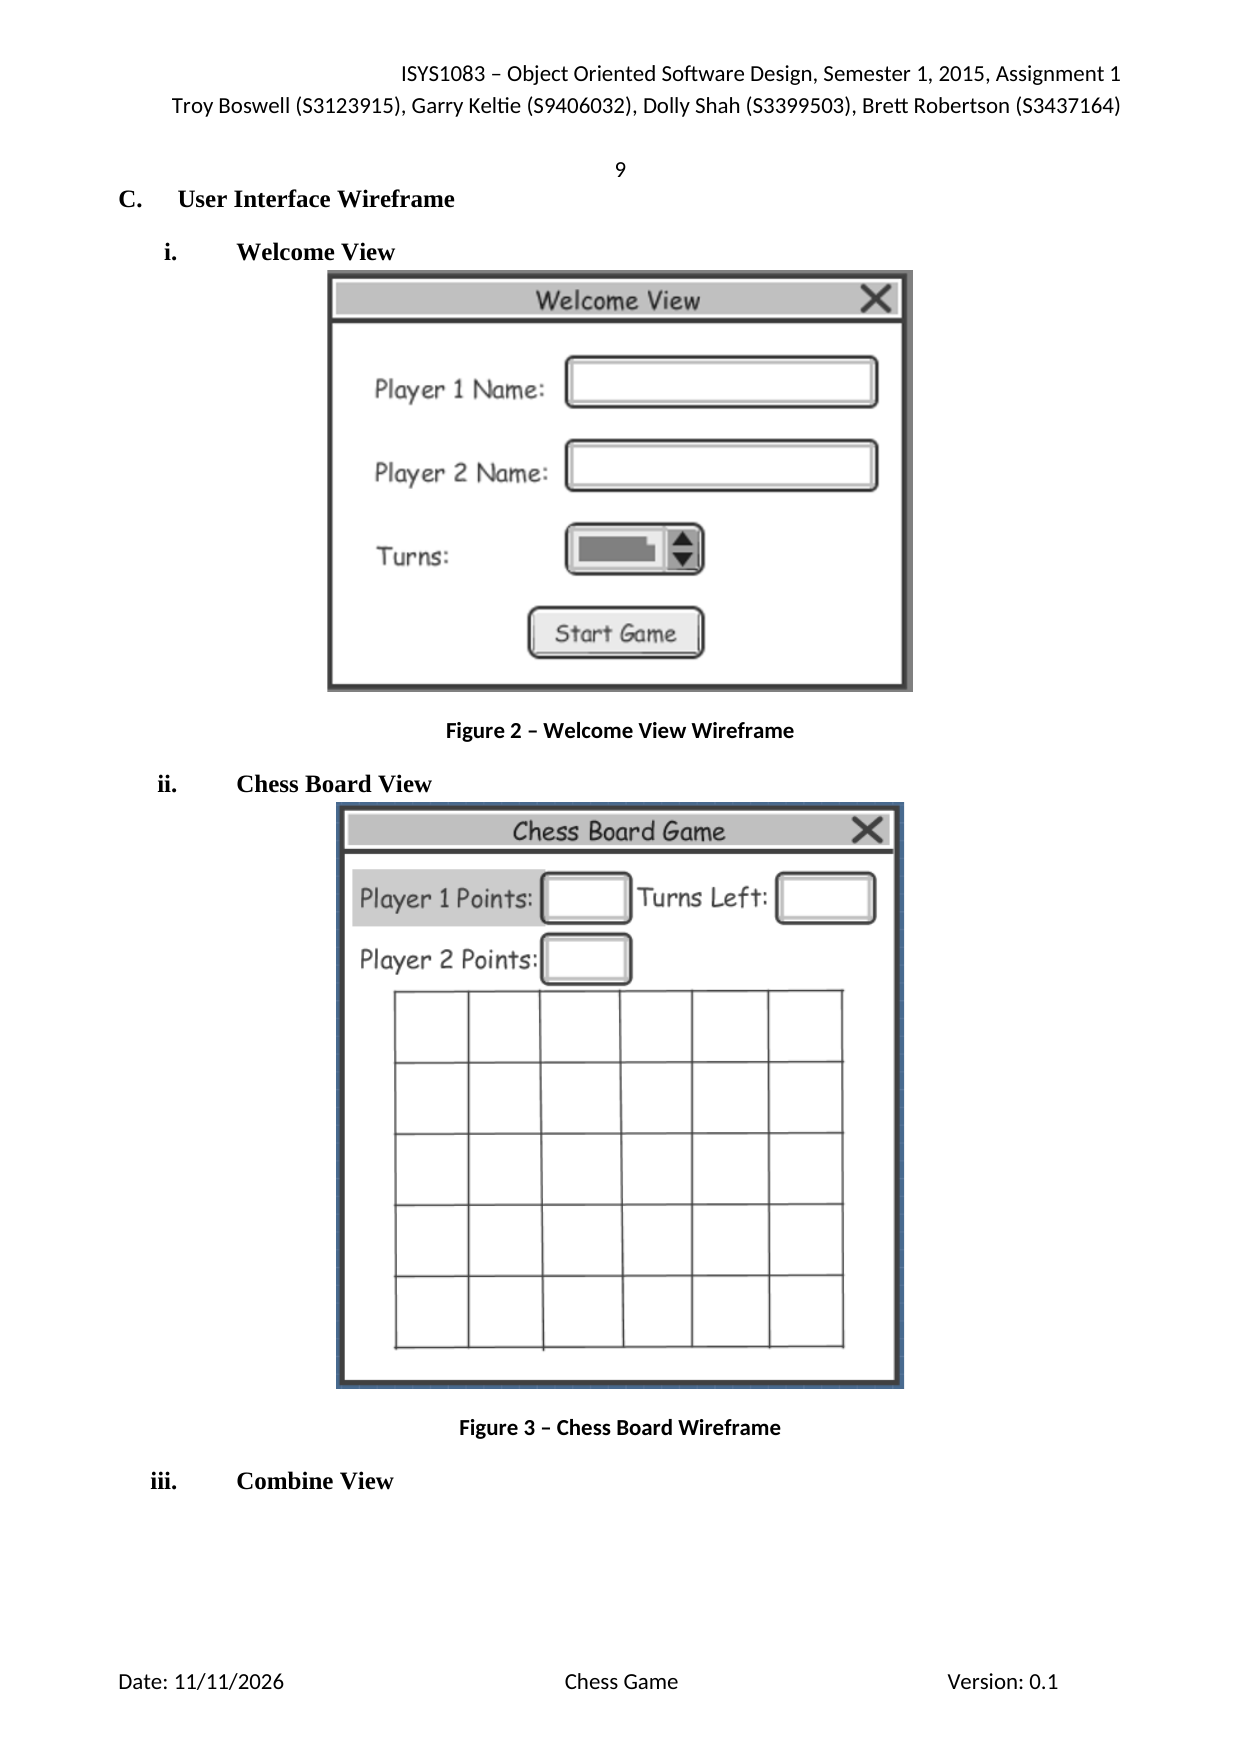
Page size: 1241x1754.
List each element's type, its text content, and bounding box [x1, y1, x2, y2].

subtitle Chess Board View [177, 769, 1122, 798]
subtitle Combine View [177, 1466, 1122, 1495]
subtitle Welcome View [177, 237, 1122, 266]
picture [336, 802, 905, 1389]
picture [327, 270, 913, 692]
text Figure 2 – Welcome View Wireframe [118, 717, 1122, 744]
text Figure 3 – Chess Board Wireframe [118, 1413, 1122, 1441]
subtitle User Interface Wireframe [118, 184, 1122, 212]
